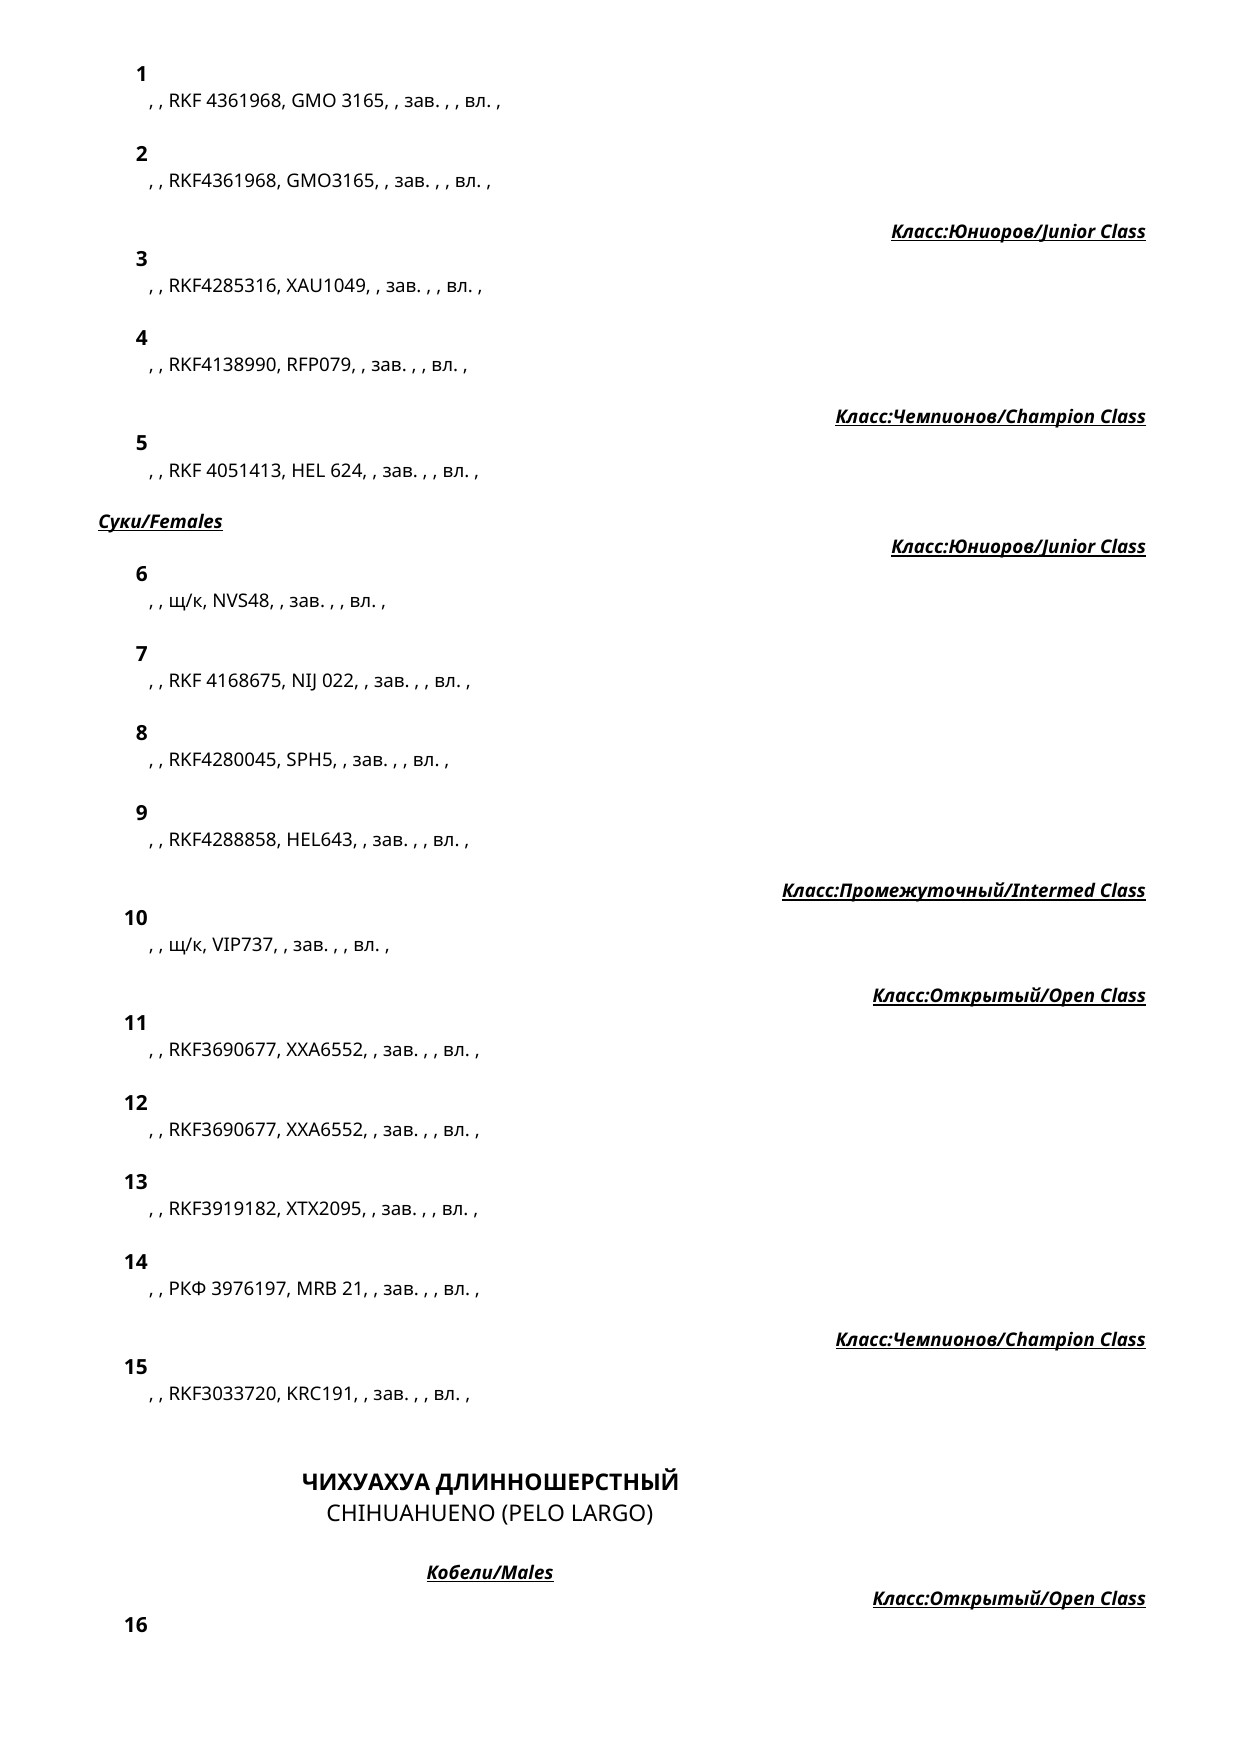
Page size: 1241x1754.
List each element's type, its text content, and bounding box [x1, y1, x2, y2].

text , , RKF3033720, KRC191, , зав. , , вл. , [89, 1380, 1181, 1406]
text Класс:Промежуточный/Intermed Class [89, 877, 1181, 903]
text , , RKF4285316, XAU1049, , зав. , , вл. , [89, 272, 1181, 298]
text ЧИХУАХУА ДЛИННОШЕРСТНЫЙ [89, 1466, 1181, 1497]
text Класс:Открытый/Open Class [89, 1585, 1181, 1610]
text 8 [89, 718, 1181, 747]
text , , щ/к, NVS48, , зав. , , вл. , [89, 587, 1181, 613]
text , , RKF3919182, XTX2095, , зав. , , вл. , [89, 1196, 1181, 1221]
text CHIHUAHUENO (PELO LARGO) [89, 1497, 1181, 1528]
text Класс:Юниоров/Junior Class [89, 533, 1181, 559]
text Класс:Открытый/Open Class [89, 982, 1181, 1008]
text , , RKF3690677, XXA6552, , зав. , , вл. , [89, 1036, 1181, 1062]
text 13 [89, 1167, 1181, 1196]
text Суки/Females [89, 508, 1181, 533]
text 10 [89, 903, 1181, 931]
text 1 [89, 59, 1181, 87]
text 16 [89, 1610, 1181, 1639]
text 4 [89, 323, 1181, 352]
text 11 [89, 1008, 1181, 1036]
text Класс:Чемпионов/Champion Class [89, 1326, 1181, 1352]
text , , щ/к, VIP737, , зав. , , вл. , [89, 931, 1181, 957]
text , , RKF 4168675, NIJ 022, , зав. , , вл. , [89, 667, 1181, 693]
text 9 [89, 798, 1181, 826]
text , , RKF4361968, GMO3165, , зав. , , вл. , [89, 167, 1181, 193]
text 2 [89, 139, 1181, 167]
text , , RKF4280045, SPH5, , зав. , , вл. , [89, 747, 1181, 772]
text , , RKF 4051413, HEL 624, , зав. , , вл. , [89, 457, 1181, 482]
text 12 [89, 1088, 1181, 1116]
text 3 [89, 244, 1181, 272]
text 5 [89, 428, 1181, 457]
text , , RKF4138990, RFP079, , зав. , , вл. , [89, 352, 1181, 377]
text , , RKF3690677, XXA6552, , зав. , , вл. , [89, 1116, 1181, 1142]
text 6 [89, 559, 1181, 587]
text , , РКФ 3976197, МRB 21, , зав. , , вл. , [89, 1275, 1181, 1301]
text Кобели/Males [89, 1559, 1181, 1585]
text Класс:Юниоров/Junior Class [89, 218, 1181, 244]
text 15 [89, 1352, 1181, 1380]
text , , RKF 4361968, GMO 3165, , зав. , , вл. , [89, 87, 1181, 113]
text 7 [89, 639, 1181, 667]
text 14 [89, 1247, 1181, 1275]
text , , RKF4288858, HEL643, , зав. , , вл. , [89, 826, 1181, 852]
text Класс:Чемпионов/Champion Class [89, 403, 1181, 428]
